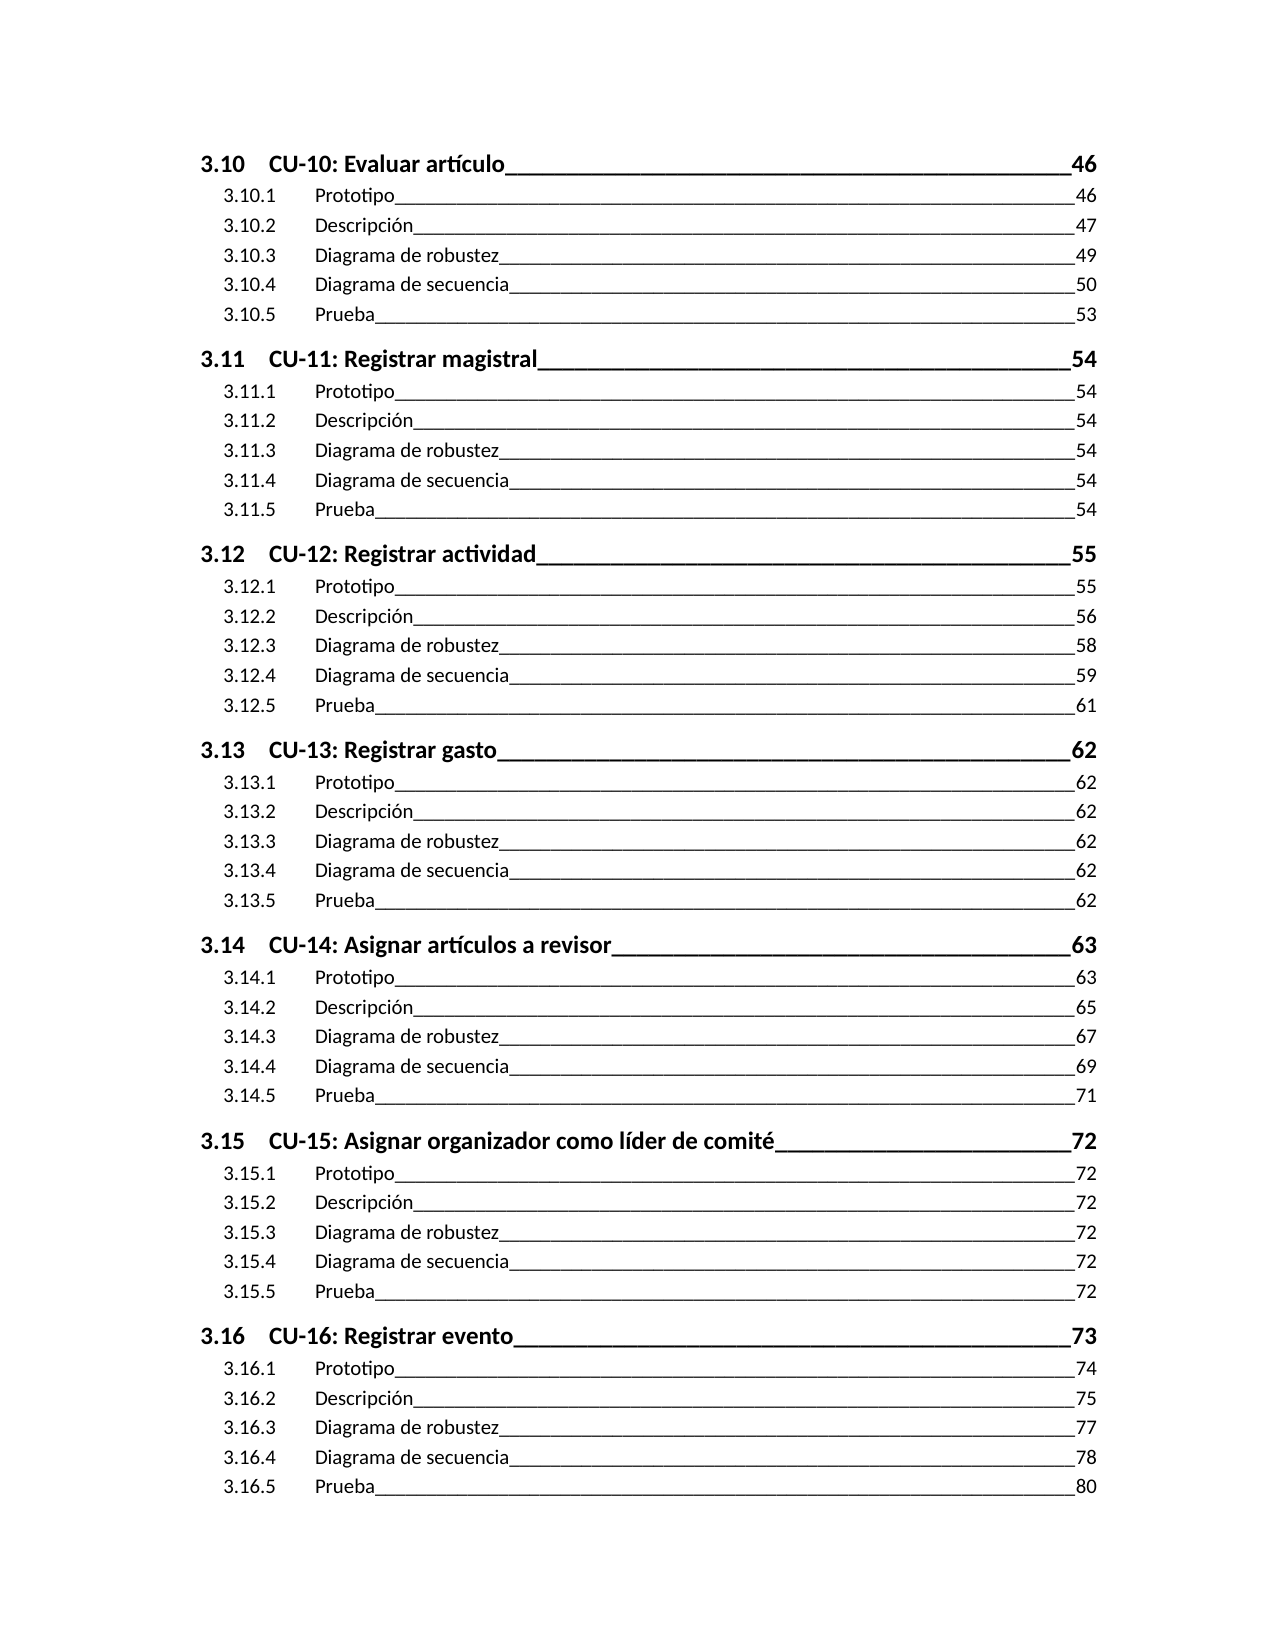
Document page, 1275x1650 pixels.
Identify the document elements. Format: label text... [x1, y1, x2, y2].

text 3.10 CU-10: Evaluar artículo 46 [200, 148, 1098, 178]
text 3.13 CU-13: Registrar gasto 62 [200, 734, 1098, 764]
text 3.12.3 Diagrama de robustez 58 [223, 633, 1098, 658]
text 3.14.5 Prueba 71 [223, 1083, 1098, 1108]
text 3.13.2 Descripción 62 [223, 798, 1098, 824]
text 3.10.4 Diagrama de secuencia 50 [223, 271, 1098, 297]
text 3.14.1 Prototipo 63 [223, 964, 1098, 990]
text 3.13.3 Diagrama de robustez 62 [223, 828, 1098, 853]
text 3.14.2 Descripción 65 [223, 994, 1098, 1019]
text 3.16.2 Descripción 75 [223, 1385, 1098, 1410]
text 3.15.4 Diagrama de secuencia 72 [223, 1248, 1098, 1274]
text 3.16.5 Prueba 80 [223, 1473, 1098, 1499]
text 3.10.1 Prototipo 46 [223, 183, 1098, 208]
text 3.11.1 Prototipo 54 [223, 378, 1098, 403]
text 3.12 CU-12: Registrar actividad 55 [200, 538, 1098, 569]
text 3.12.4 Diagrama de secuencia 59 [223, 662, 1098, 688]
text 3.10.5 Prueba 53 [223, 301, 1098, 326]
text 3.12.2 Descripción 56 [223, 603, 1098, 628]
text 3.11.3 Diagrama de robustez 54 [223, 437, 1098, 463]
text 3.11.2 Descripción 54 [223, 408, 1098, 433]
text 3.16.1 Prototipo 74 [223, 1355, 1098, 1381]
text 3.15.5 Prueba 72 [223, 1278, 1098, 1303]
text 3.10.2 Descripción 47 [223, 212, 1098, 238]
text 3.14.3 Diagrama de robustez 67 [223, 1023, 1098, 1049]
text 3.10.3 Diagrama de robustez 49 [223, 242, 1098, 267]
text 3.13.1 Prototipo 62 [223, 769, 1098, 794]
text 3.15 CU-15: Asignar organizador como líder de comité 72 [200, 1125, 1098, 1155]
text 3.12.1 Prototipo 55 [223, 573, 1098, 599]
text 3.15.2 Descripción 72 [223, 1189, 1098, 1215]
text 3.14 CU-14: Asignar artículos a revisor 63 [200, 929, 1098, 960]
text 3.13.5 Prueba 62 [223, 887, 1098, 913]
text 3.16.4 Diagrama de secuencia 78 [223, 1444, 1098, 1469]
text 3.13.4 Diagrama de secuencia 62 [223, 858, 1098, 883]
text 3.11.4 Diagrama de secuencia 54 [223, 467, 1098, 492]
text 3.15.1 Prototipo 72 [223, 1160, 1098, 1185]
text 3.16.3 Diagrama de robustez 77 [223, 1414, 1098, 1440]
text 3.11 CU-11: Registrar magistral 54 [200, 343, 1098, 374]
text 3.15.3 Diagrama de robustez 72 [223, 1219, 1098, 1244]
text 3.16 CU-16: Registrar evento 73 [200, 1320, 1098, 1351]
text 3.12.5 Prueba 61 [223, 692, 1098, 717]
text 3.11.5 Prueba 54 [223, 496, 1098, 522]
text 3.14.4 Diagrama de secuencia 69 [223, 1053, 1098, 1078]
